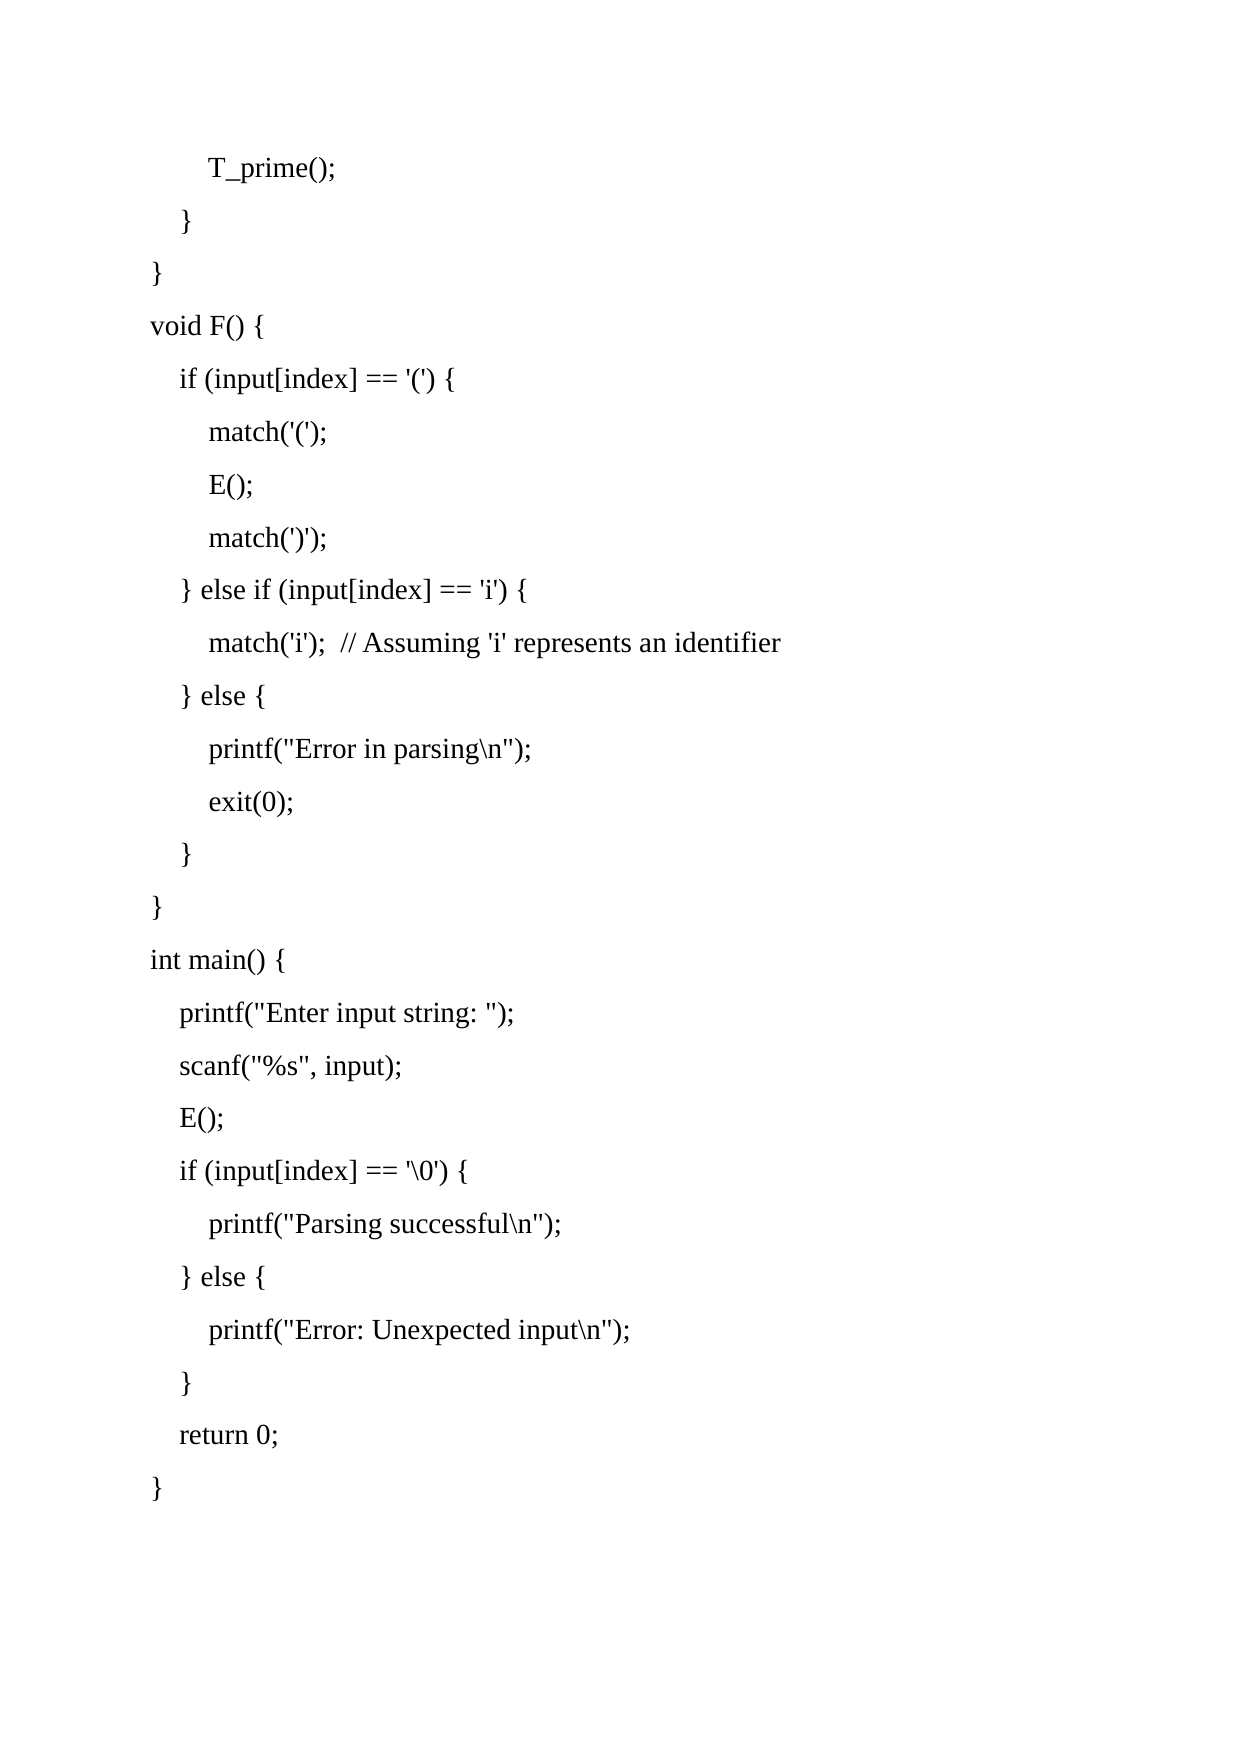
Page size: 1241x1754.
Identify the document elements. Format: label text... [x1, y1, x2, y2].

text match(')'); [150, 520, 1090, 553]
text E(); [150, 467, 1090, 500]
text match('i'); // Assuming 'i' represents an identifier [150, 625, 1090, 659]
text } else { [150, 1259, 1090, 1293]
text exit(0); [150, 784, 1090, 817]
text scanf("%s", input); [150, 1048, 1090, 1081]
text printf("Enter input string: "); [150, 995, 1090, 1028]
text } else { [150, 678, 1090, 712]
text T_prime(); [150, 150, 1090, 183]
text if (input[index] == '(') { [150, 361, 1090, 395]
text return 0; [150, 1417, 1090, 1451]
text if (input[index] == '\0') { [150, 1153, 1090, 1187]
text } [150, 1365, 1090, 1398]
text match('('); [150, 414, 1090, 448]
text } [150, 837, 1090, 870]
text printf("Error: Unexpected input\n"); [150, 1312, 1090, 1345]
text } [150, 1470, 1090, 1504]
text E(); [150, 1101, 1090, 1134]
text } [150, 203, 1090, 236]
text int main() { [150, 942, 1090, 976]
text void F() { [150, 308, 1090, 342]
text } [150, 256, 1090, 289]
text printf("Error in parsing\n"); [150, 731, 1090, 764]
text } [150, 889, 1090, 923]
text } else if (input[index] == 'i') { [150, 572, 1090, 606]
text printf("Parsing successful\n"); [150, 1206, 1090, 1240]
